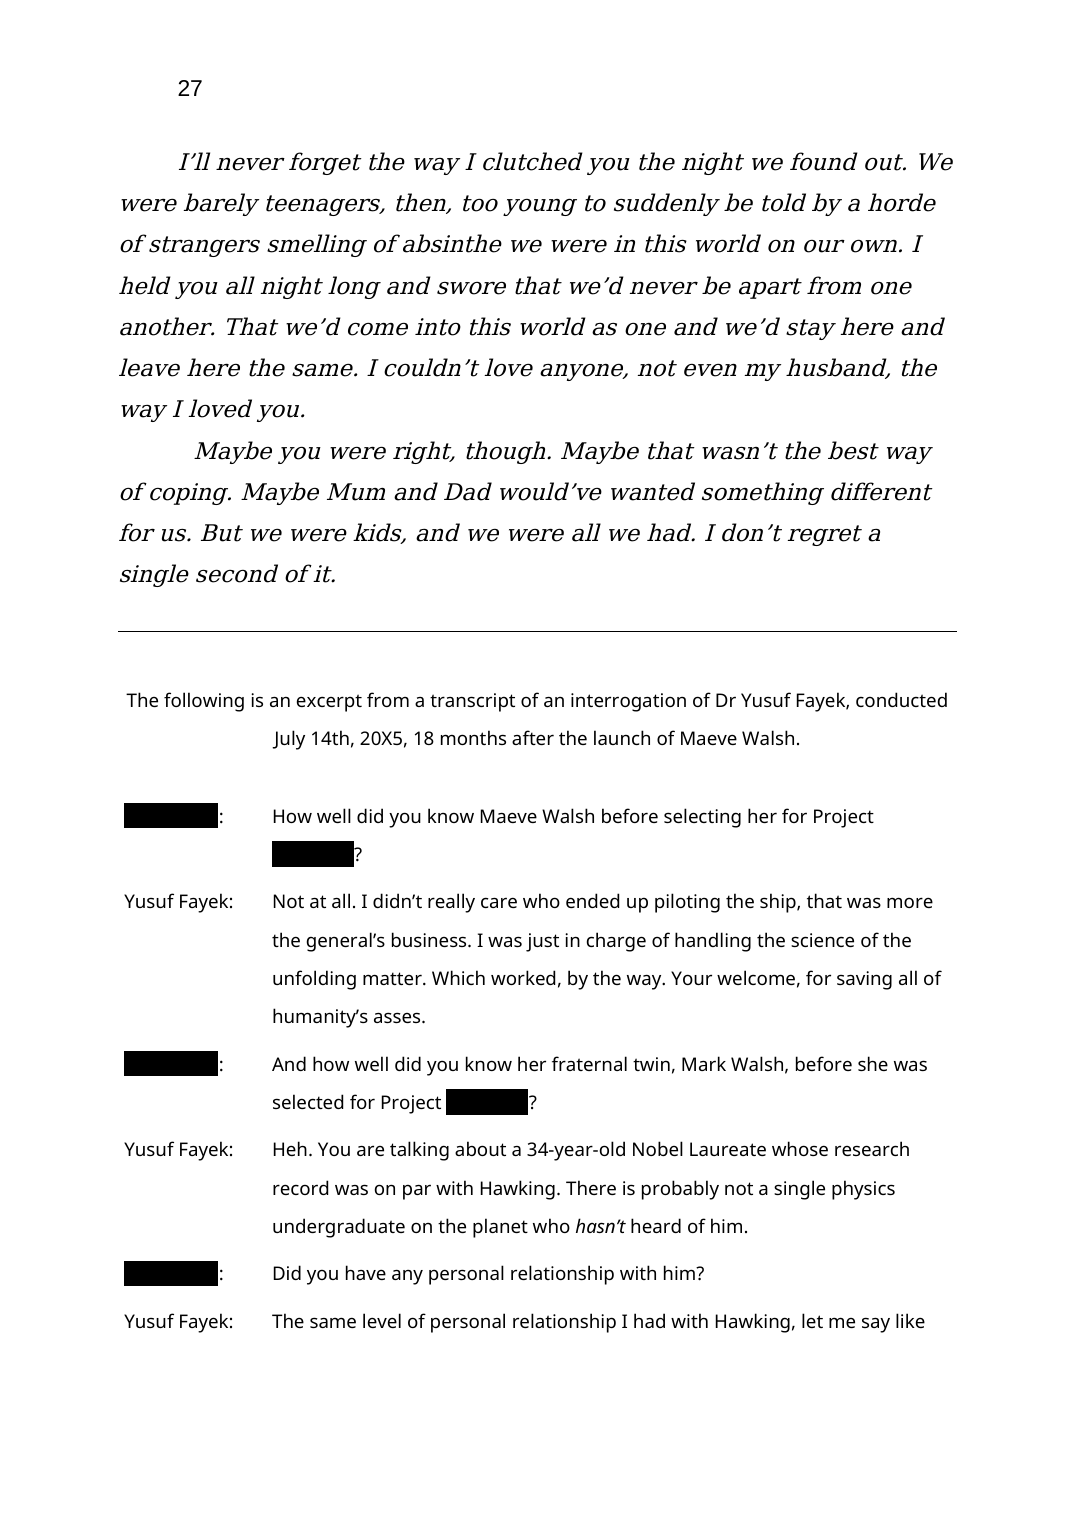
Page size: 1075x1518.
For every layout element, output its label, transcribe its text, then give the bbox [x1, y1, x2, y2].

table_header How well did you know Maeve Walsh before selecting her for Project Redacted? [266, 803, 960, 889]
table_cell Yusuf Fayek: [118, 889, 266, 1051]
table_cell Yusuf Faye: [118, 1051, 266, 1137]
text I’ll never forget the way I clutched you the night we found out. We were barely teenagers, then, too young to suddenly be told by a horde of strangers smelling of absinthe we were in this world on our own. I held you all night long and swore that we’d never be apart from one another. That we’d come into this world as one and we’d stay here and leave here the same. I couldn’t love anyone, not even my husband, the way I loved you. [118, 148, 957, 423]
table_cell Yusuf Fayek: [118, 1137, 266, 1261]
table_header Yusuf Faye: [118, 803, 266, 889]
table_cell Heh. You are talking about a 34-year-old Nobel Laureate whose research record was on par with Hawking. There is probably not a single physics undergraduate on the planet who hasn’t heard of him. [266, 1137, 960, 1261]
table_cell Yusuf Fayek: [118, 1308, 266, 1356]
table_cell Not at all. I didn’t really care who ended up piloting the ship, that was more the general’s business. I was just in charge of handling the science of the unfolding matter. Which worked, by the way. Your welcome, for saving all of humanity’s asses. [266, 889, 960, 1051]
text The following is an excerpt from a transcript of an interrogation of Dr Yusuf Fayek, conducted July 14th, 20X5, 18 months after the launch of Maeve Walsh. [118, 687, 957, 751]
text Maybe you were right, though. Maybe that wasn’t the best way of coping. Maybe Mum and Dad would’ve wanted something different for us. But we were kids, and we were all we had. I don’t regret a single second of it. [118, 436, 957, 588]
table_cell Yusuf Faye: [118, 1261, 266, 1308]
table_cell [266, 1308, 960, 1356]
table_cell Did you have any personal relationship with him? [266, 1261, 960, 1308]
table_cell And how well did you know her fraternal twin, Mark Walsh, before she was selected for Project Redacted? [266, 1051, 960, 1137]
